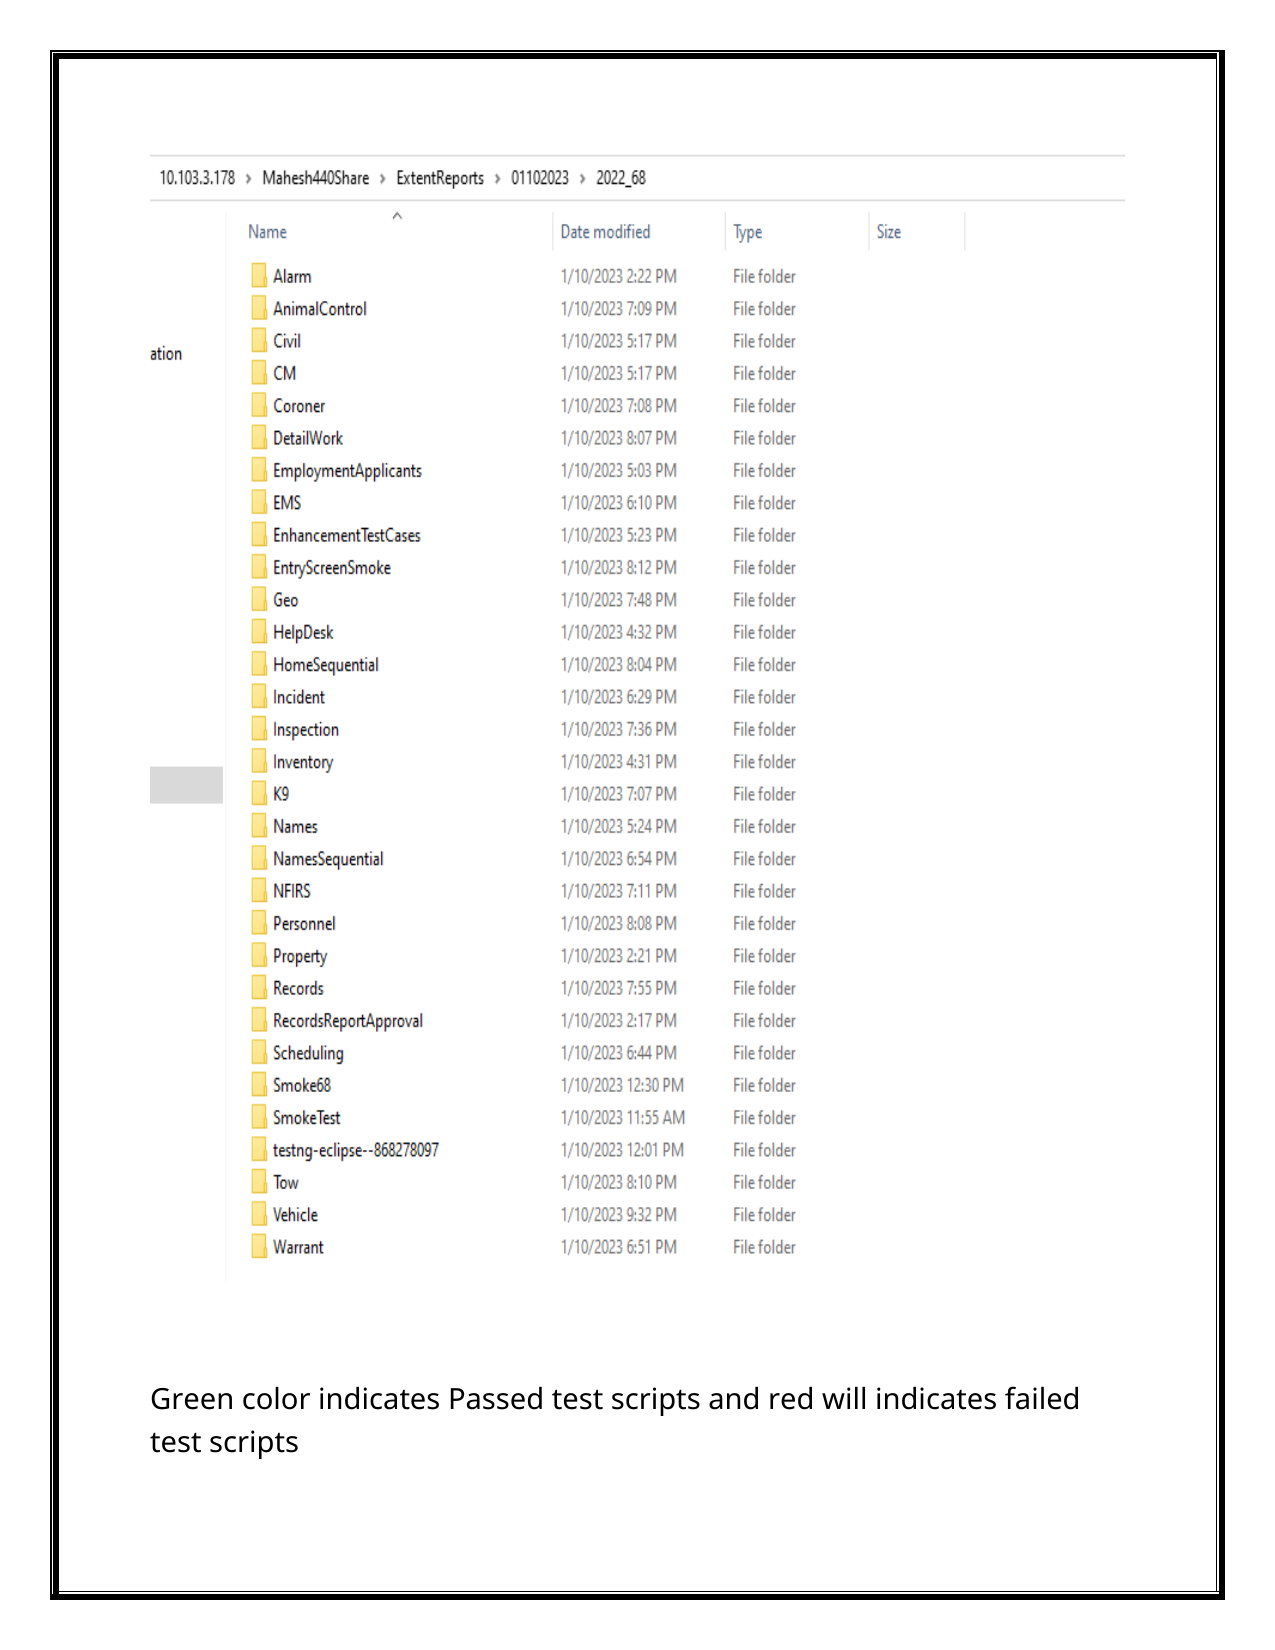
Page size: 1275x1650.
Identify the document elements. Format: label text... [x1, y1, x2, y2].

text Green color indicates Passed test scripts and red will indicates failed test scripts [150, 1378, 1125, 1461]
picture [150, 150, 1125, 1300]
